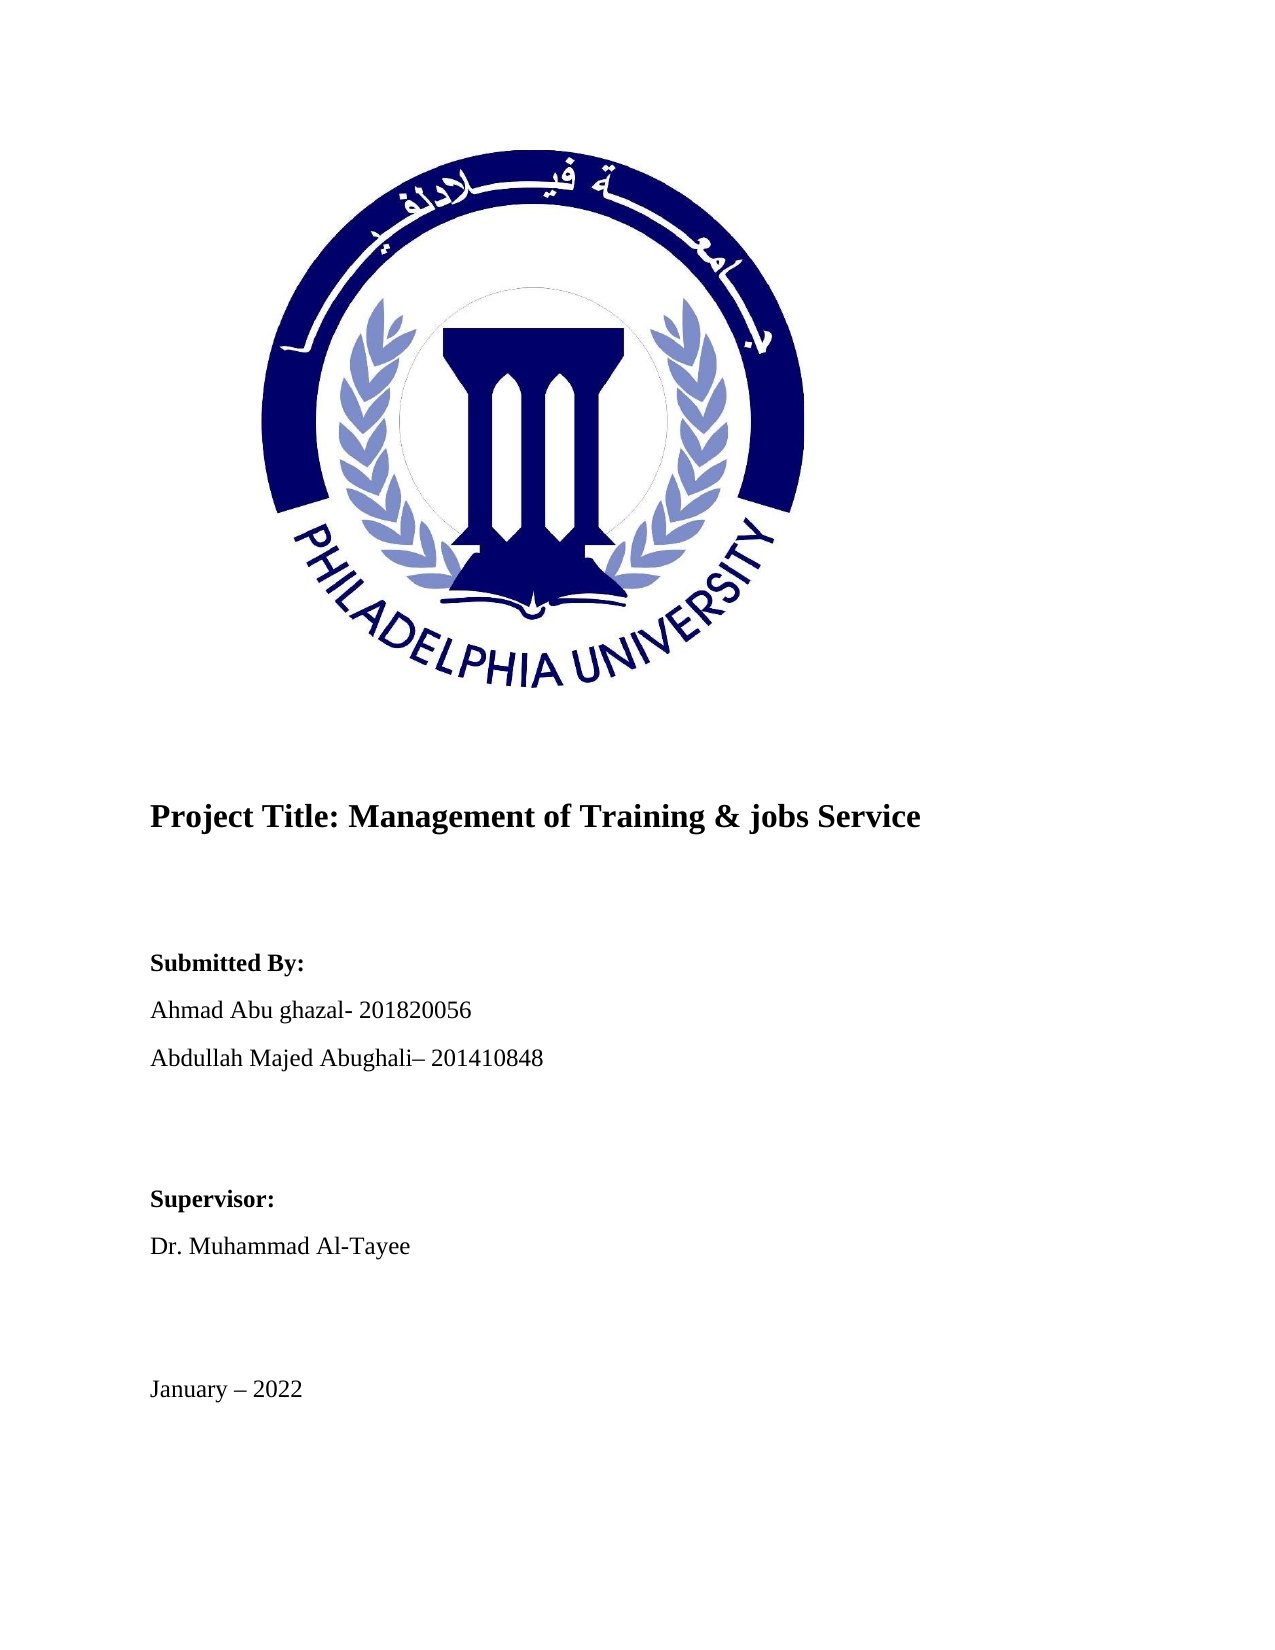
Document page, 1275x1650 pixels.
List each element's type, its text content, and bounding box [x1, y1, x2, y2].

picture [261, 150, 805, 688]
text Dr. Muhammad Al-Tayee [150, 1231, 1127, 1260]
subtitle Supervisor: [150, 1184, 1127, 1213]
text Ahmad Abu ghazal- 201820056 [150, 995, 1127, 1024]
text Abdullah Majed Abughali– 201410848 [150, 1043, 1125, 1072]
text Project Title: Management of Training & jobs Service [150, 796, 1127, 834]
text January – 2022 [150, 1374, 1127, 1403]
subtitle Submitted By: [150, 948, 1127, 977]
